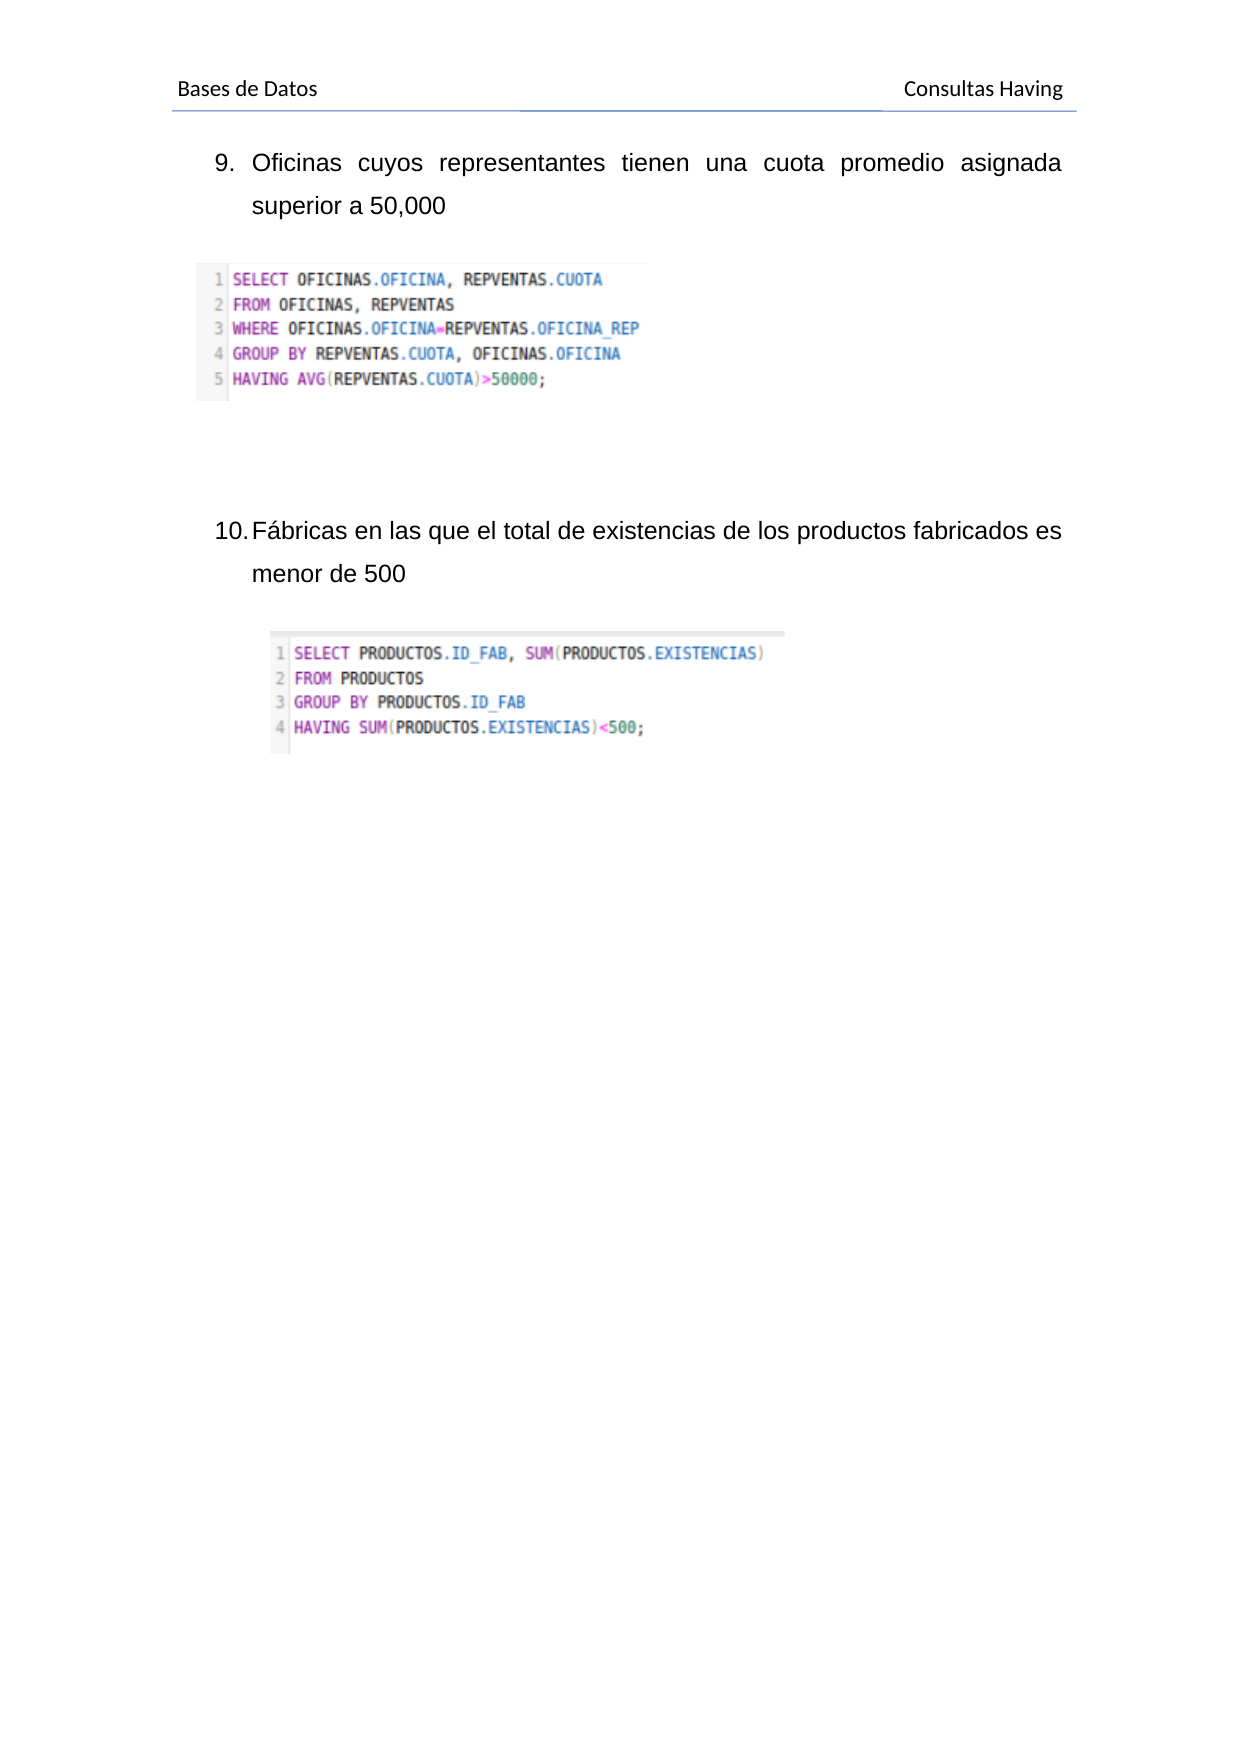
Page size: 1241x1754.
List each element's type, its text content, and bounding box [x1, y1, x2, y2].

list Fábricas en las que el total de existencias de los productos fabricados es menor de 500 [214, 516, 1063, 588]
list Oficinas cuyos representantes tienen una cuota promedio asignada superior a 50,000 [214, 148, 1063, 219]
